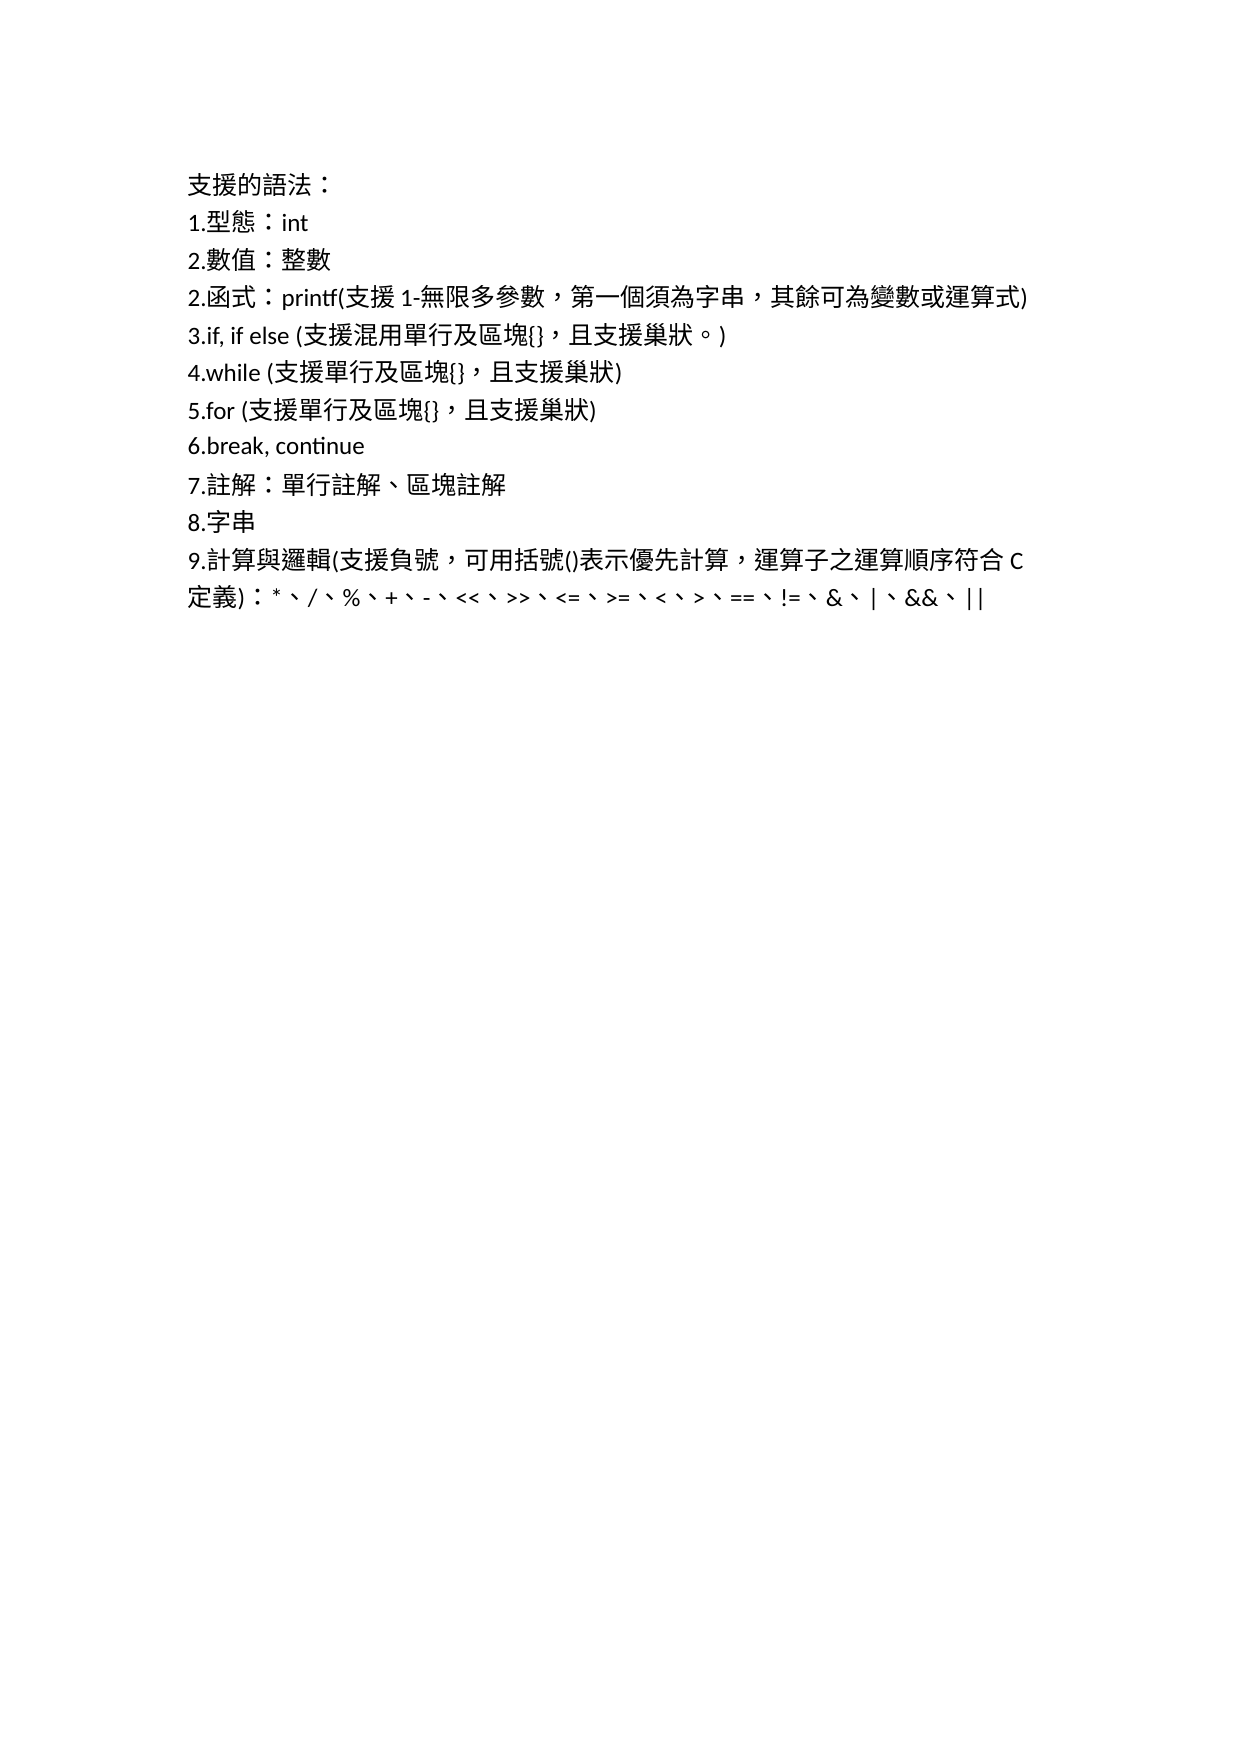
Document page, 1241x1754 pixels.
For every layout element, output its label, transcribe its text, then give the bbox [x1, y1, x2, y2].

text 支援的語法： 1.型態：int 2.數值：整數 2.函式：printf(支援1-無限多參數，第一個須為字串，其餘可為變數或運算式) 3.if, if else (支援混用單行及區塊{}，且支援巢狀。) 4.while (支援單行及區塊{}，且支援巢狀) 5.for (支援單行及區塊{}，且支援巢狀) 6.break, continue 7.註解：單行註解、區塊註解 8.字串 9.計算與邏輯(支援負號，可用括號()表示優先計算，運算子之運算順序符合 C 定義)：*、/、%、+、-、<<、>>、<=、>=、<、>、==、!=、&、|、&&、|| [187, 164, 1053, 614]
